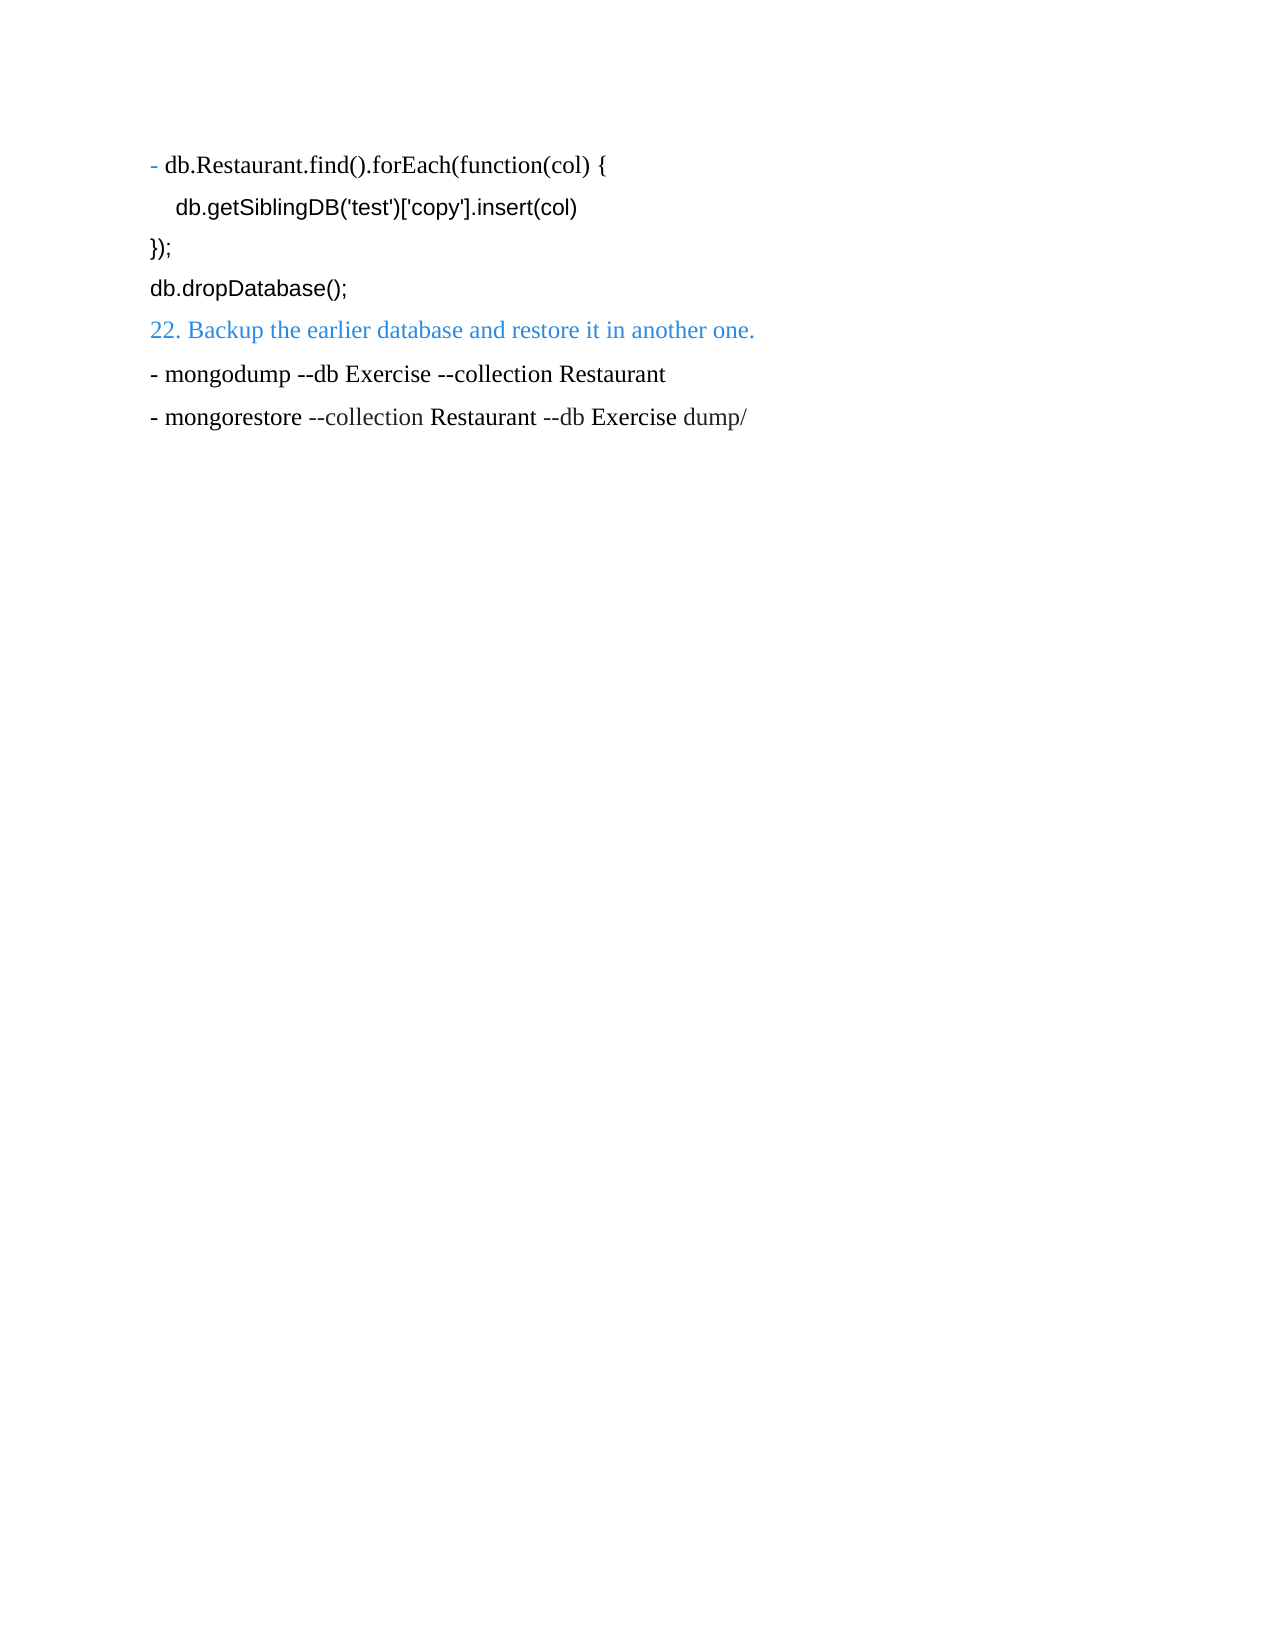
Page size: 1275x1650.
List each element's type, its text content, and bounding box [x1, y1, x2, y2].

text - db.Restaurant.find().forEach(function(col) { [150, 150, 1125, 179]
text db.dropDatabase(); [150, 275, 1125, 301]
text }); [150, 234, 1125, 260]
text - mongodump --db Exercise --collection Restaurant [150, 359, 1125, 387]
text db.getSiblingDB('test')['copy'].insert(col) [150, 193, 1125, 220]
text - mongorestore --collection Restaurant --db Exercise dump/ [150, 402, 1125, 431]
text 22. Backup the earlier database and restore it in another one. [150, 315, 1125, 344]
